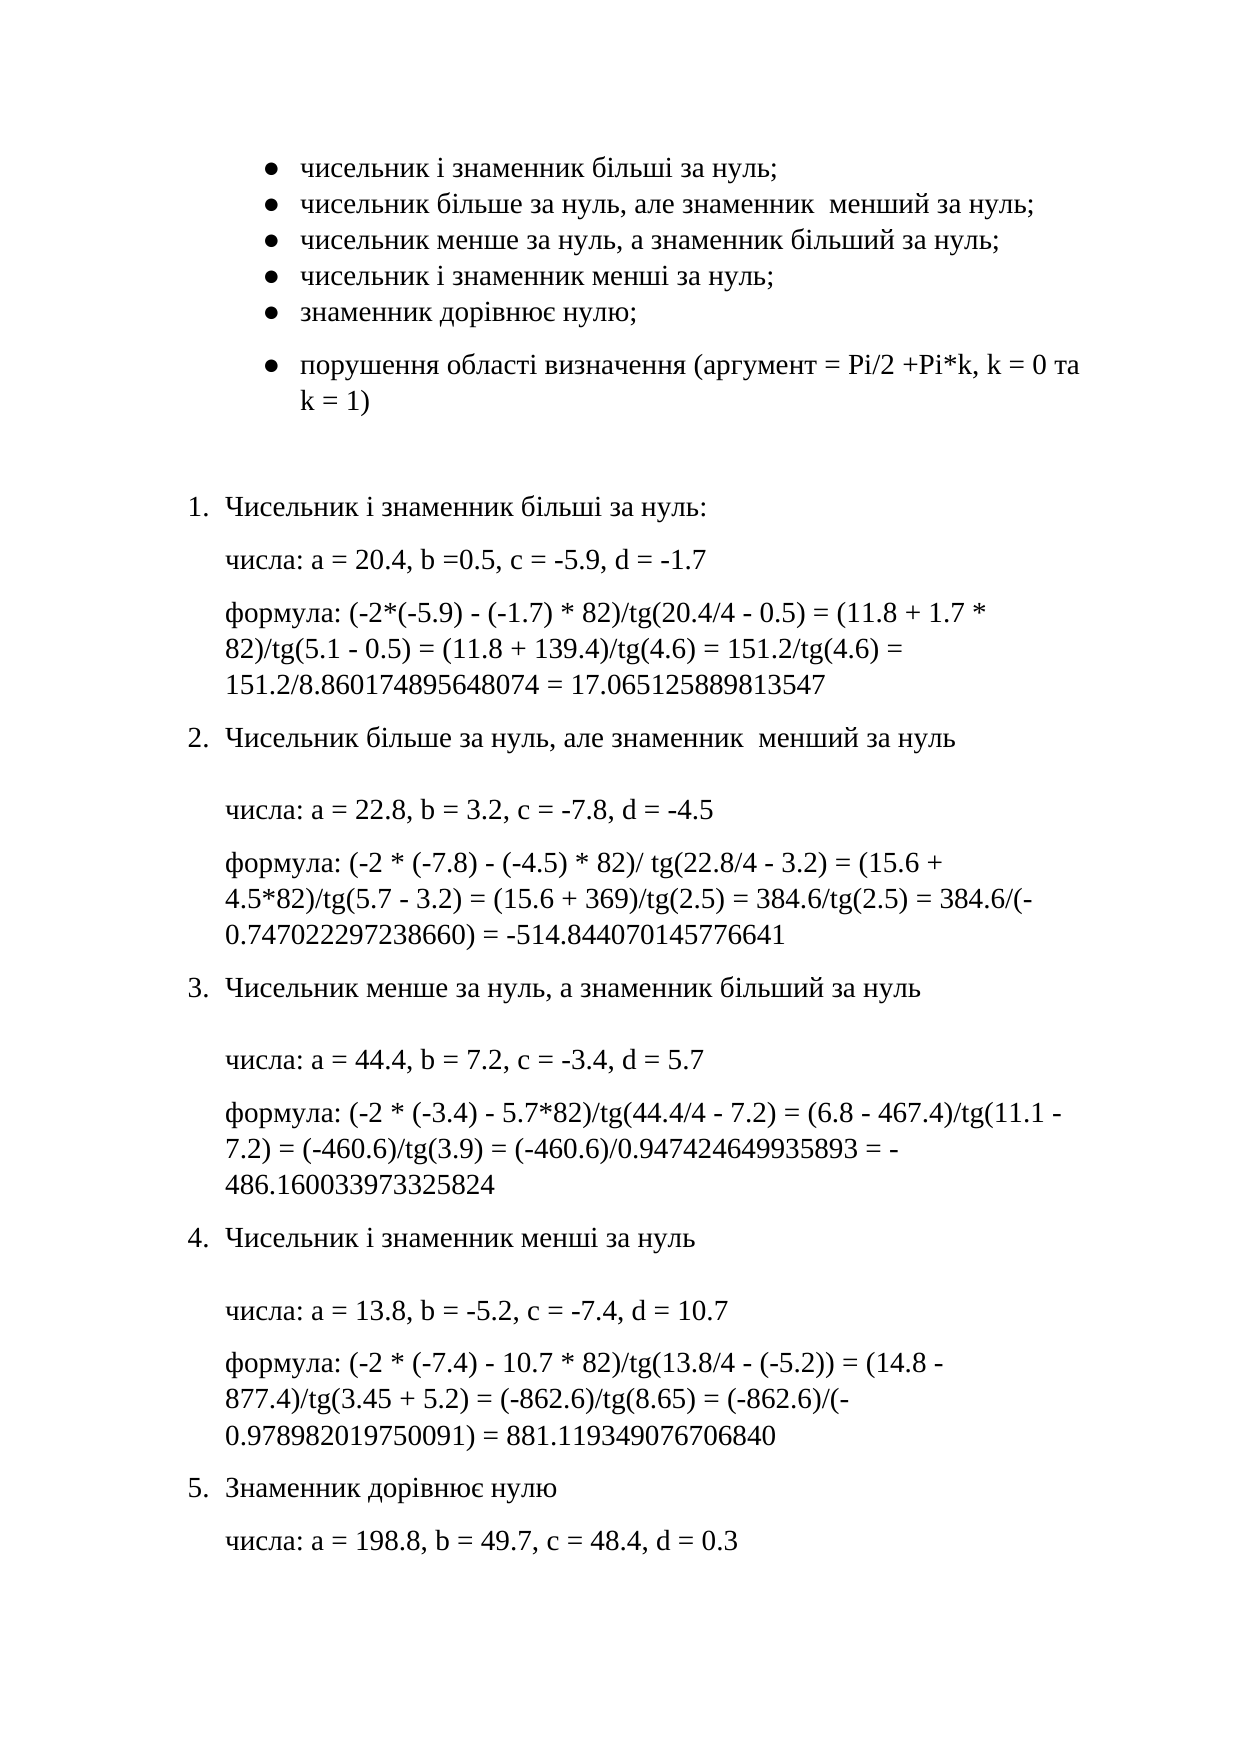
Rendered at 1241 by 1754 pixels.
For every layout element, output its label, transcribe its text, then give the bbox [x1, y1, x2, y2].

list чисельник і знаменник більші за нуль; [262, 150, 1090, 183]
list Знаменник дорівнює нулю [187, 1471, 1090, 1504]
text формула: (-2*(-5.9) - (-1.7) * 82)/tg(20.4/4 - 0.5) = (11.8 + 1.7 * 82)/tg(5.1 - 0.5) = (11.8 + 139.4)/tg(4.6) = 151.2/tg(4.6) = 151.2/8.860174895648074 = 17.065125889813547 [225, 595, 1090, 701]
text числа: a = 13.8, b = -5.2, c = -7.4, d = 10.7 [225, 1293, 1090, 1326]
list чисельник і знаменник менші за нуль; [262, 258, 1090, 292]
text числа: a = 44.4, b = 7.2, c = -3.4, d = 5.7 [225, 1042, 1090, 1076]
text числа: a = 20.4, b =0.5, c = -5.9, d = -1.7 [225, 542, 1090, 576]
list чисельник менше за нуль, а знаменник більший за нуль; [262, 222, 1090, 256]
list Чисельник менше за нуль, а знаменник більший за нуль [187, 970, 1090, 1004]
list порушення області визначення (аргумент = Pi/2 +Pi*k, k = 0 та k = 1) [262, 347, 1090, 417]
list Чисельник і знаменник більші за нуль: [187, 489, 1090, 523]
text числа: a = 22.8, b = 3.2, c = -7.8, d = -4.5 [225, 792, 1090, 826]
text формула: (-2 * (-7.4) - 10.7 * 82)/tg(13.8/4 - (-5.2)) = (14.8 - 877.4)/tg(3.45 + 5.2) = (-862.6)/tg(8.65) = (-862.6)/(-0.978982019750091) = 881.119349076706840 [225, 1345, 1090, 1451]
text формула: (-2 * (-7.8) - (-4.5) * 82)/ tg(22.8/4 - 3.2) = (15.6 + 4.5*82)/tg(5.7 - 3.2) = (15.6 + 369)/tg(2.5) = 384.6/tg(2.5) = 384.6/(-0.747022297238660) = -514.844070145776641 [225, 845, 1090, 951]
list Чисельник і знаменник менші за нуль [187, 1220, 1090, 1254]
text формула: (-2 * (-3.4) - 5.7*82)/tg(44.4/4 - 7.2) = (6.8 - 467.4)/tg(11.1 - 7.2) = (-460.6)/tg(3.9) = (-460.6)/0.947424649935893 = -486.160033973325824 [225, 1095, 1090, 1201]
list Чисельник більше за нуль, але знаменник менший за нуль [187, 720, 1090, 753]
text числа: a = 198.8, b = 49.7, c = 48.4, d = 0.3 [225, 1523, 1090, 1557]
list чисельник більше за нуль, але знаменник менший за нуль; [262, 186, 1090, 220]
list знаменник дорівнює нулю; [262, 294, 1090, 328]
